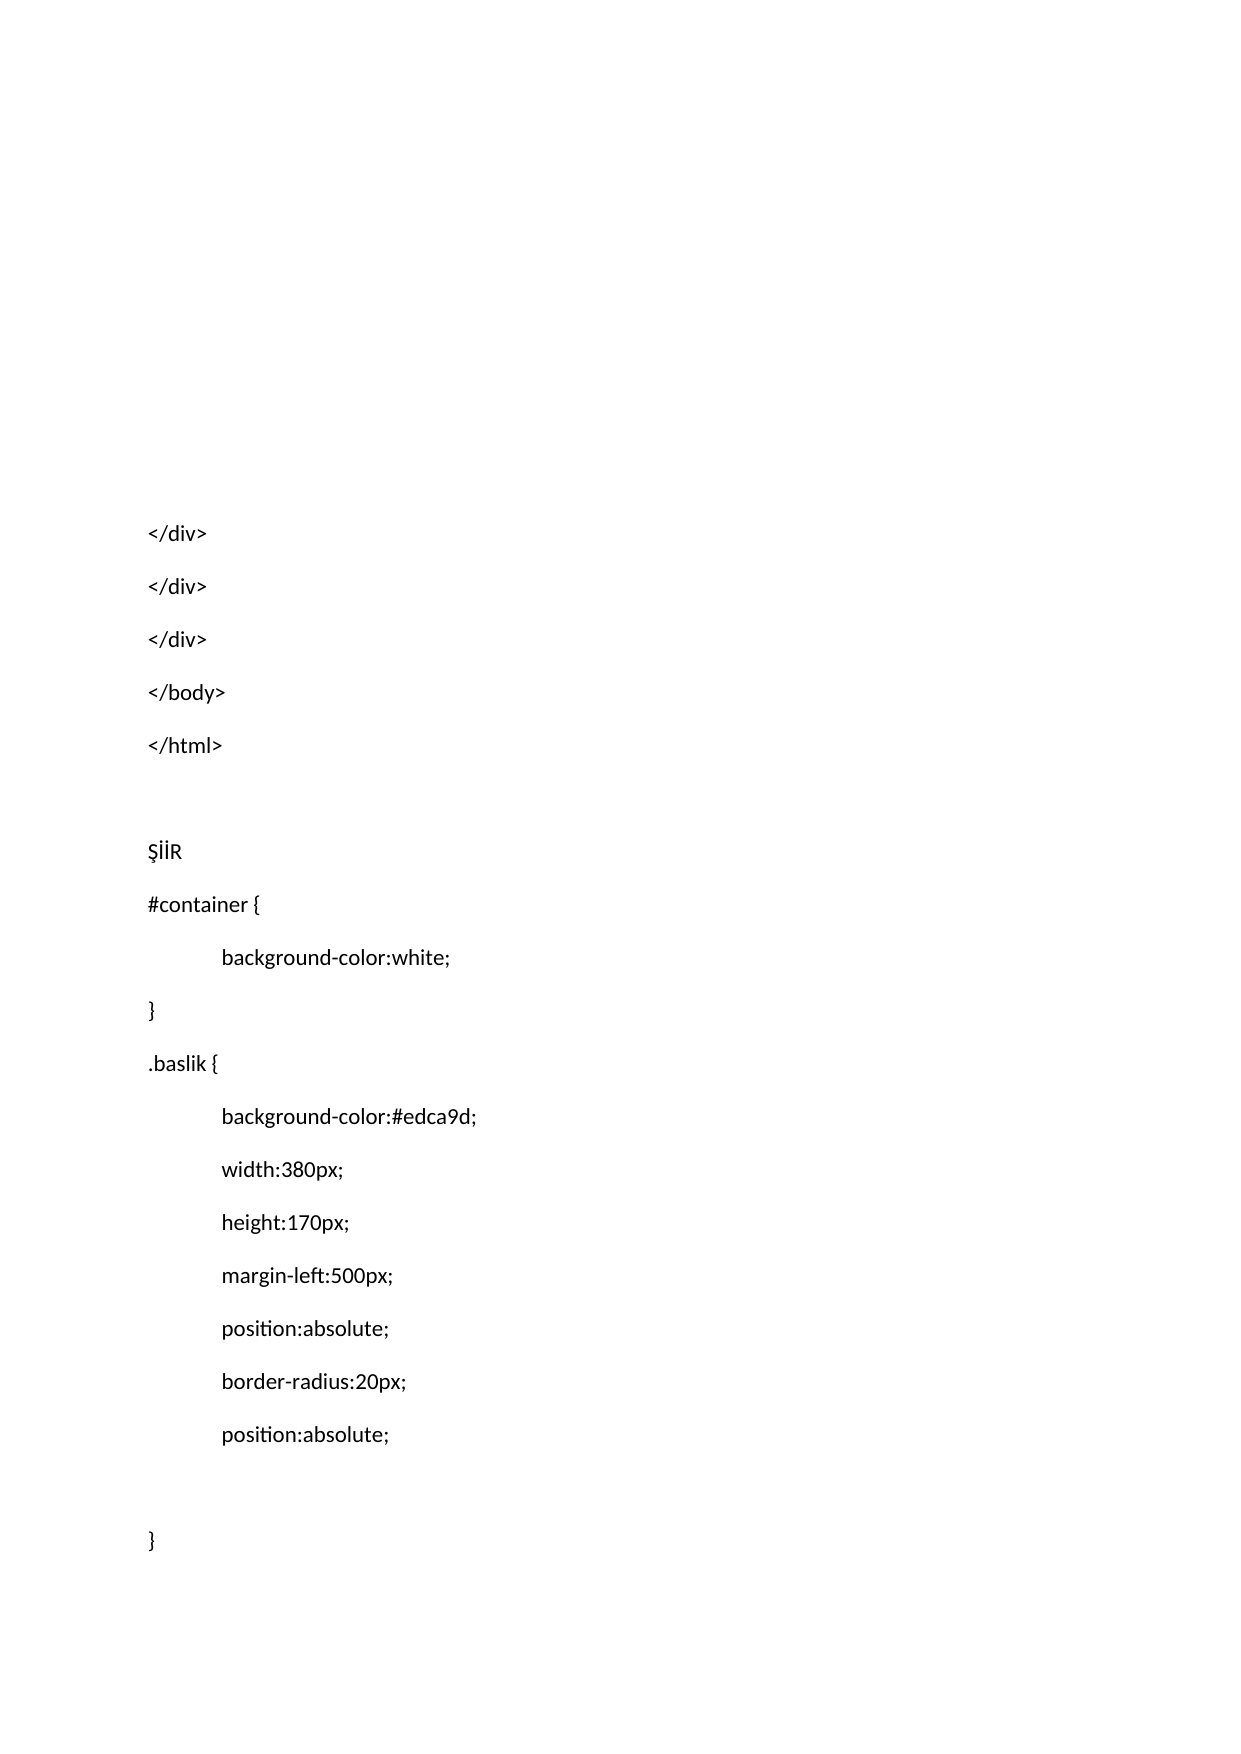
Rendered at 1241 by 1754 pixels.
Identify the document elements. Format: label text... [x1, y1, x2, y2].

text } [148, 1526, 1093, 1554]
text position:absolute; [148, 1314, 1093, 1342]
text background-color:white; [148, 943, 1093, 971]
text </div> [148, 625, 1093, 653]
text height:170px; [148, 1208, 1093, 1236]
text ŞİİR [148, 837, 1093, 865]
text </div> [148, 572, 1093, 600]
text </html> [148, 731, 1093, 759]
text .baslik { [148, 1049, 1093, 1077]
text width:380px; [148, 1155, 1093, 1183]
text background-color:#edca9d; [148, 1102, 1093, 1130]
text #container { [148, 890, 1093, 918]
text </body> [148, 678, 1093, 706]
text } [148, 996, 1093, 1024]
text </div> [148, 519, 1093, 547]
text position:absolute; [148, 1420, 1093, 1448]
text border-radius:20px; [148, 1367, 1093, 1395]
text margin-left:500px; [148, 1261, 1093, 1289]
